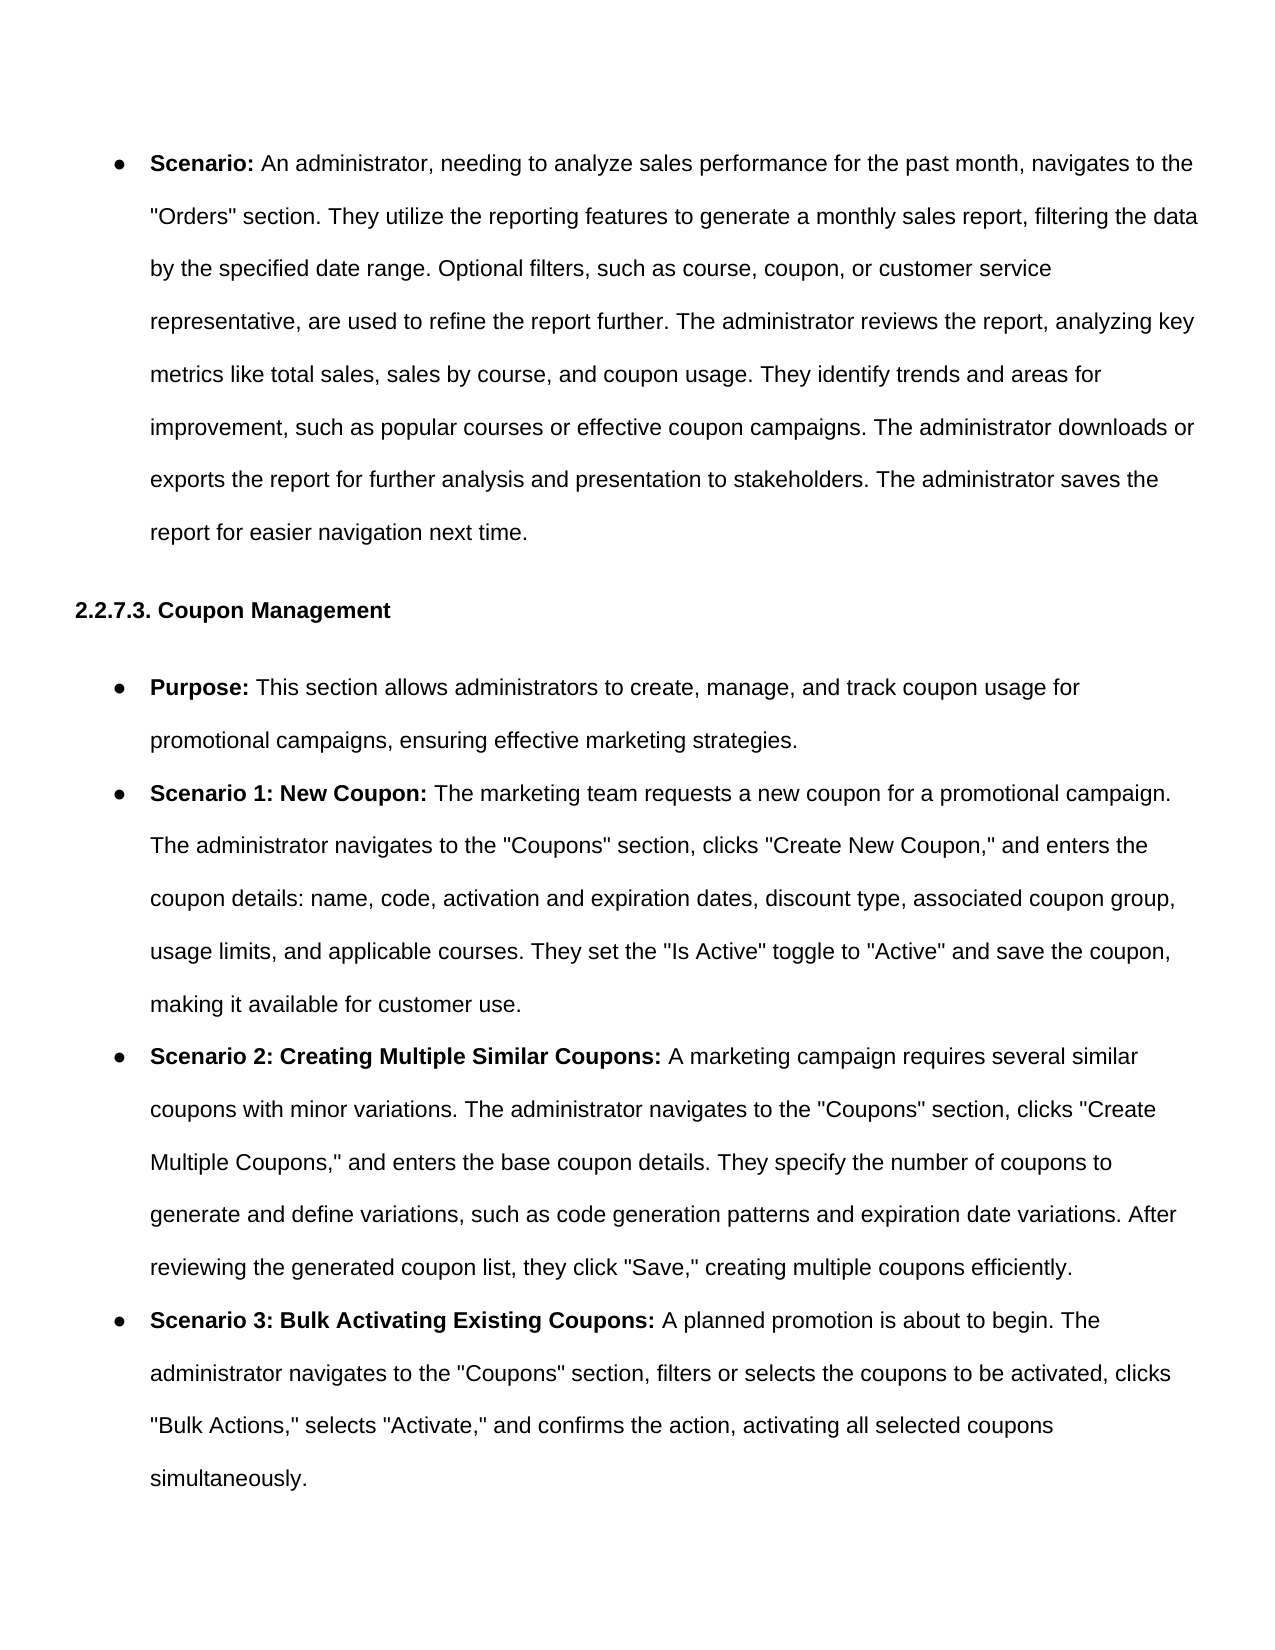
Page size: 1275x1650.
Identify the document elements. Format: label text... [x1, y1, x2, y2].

list Scenario 3: Bulk Activating Existing Coupons: A planned promotion is about to begin. The administrator navigates to the "Coupons" section, filters or selects the coupons to be activated, clicks "Bulk Actions," selects "Activate," and confirms the action, activating all selected coupons simultaneously. [112, 1307, 1200, 1491]
list Scenario: An administrator, needing to analyze sales performance for the past month, navigates to the "Orders" section. They utilize the reporting features to generate a monthly sales report, filtering the data by the specified date range. Optional filters, such as course, coupon, or customer service representative, are used to refine the report further. The administrator reviews the report, analyzing key metrics like total sales, sales by course, and coupon usage. They identify trends and areas for improvement, such as popular courses or effective coupon campaigns. The administrator downloads or exports the report for further analysis and presentation to stakeholders. The administrator saves the report for easier navigation next time. [112, 150, 1200, 545]
list Scenario 2: Creating Multiple Similar Coupons: A marketing campaign requires several similar coupons with minor variations. The administrator navigates to the "Coupons" section, clicks "Create Multiple Coupons," and enters the base coupon details. They specify the number of coupons to generate and define variations, such as code generation patterns and expiration date variations. After reviewing the generated coupon list, they click "Save," creating multiple coupons efficiently. [112, 1043, 1200, 1281]
list Scenario 1: New Coupon: The marketing team requests a new coupon for a promotional campaign. The administrator navigates to the "Coupons" section, clicks "Create New Coupon," and enters the coupon details: name, code, activation and expiration dates, discount type, associated coupon group, usage limits, and applicable courses. They set the "Is Active" toggle to "Active" and save the coupon, making it available for customer use. [112, 780, 1200, 1017]
list Purpose: This section allows administrators to create, manage, and track coupon usage for promotional campaigns, ensuring effective marketing strategies. [112, 674, 1200, 753]
text 2.2.7.3. Coupon Management [75, 597, 1200, 623]
